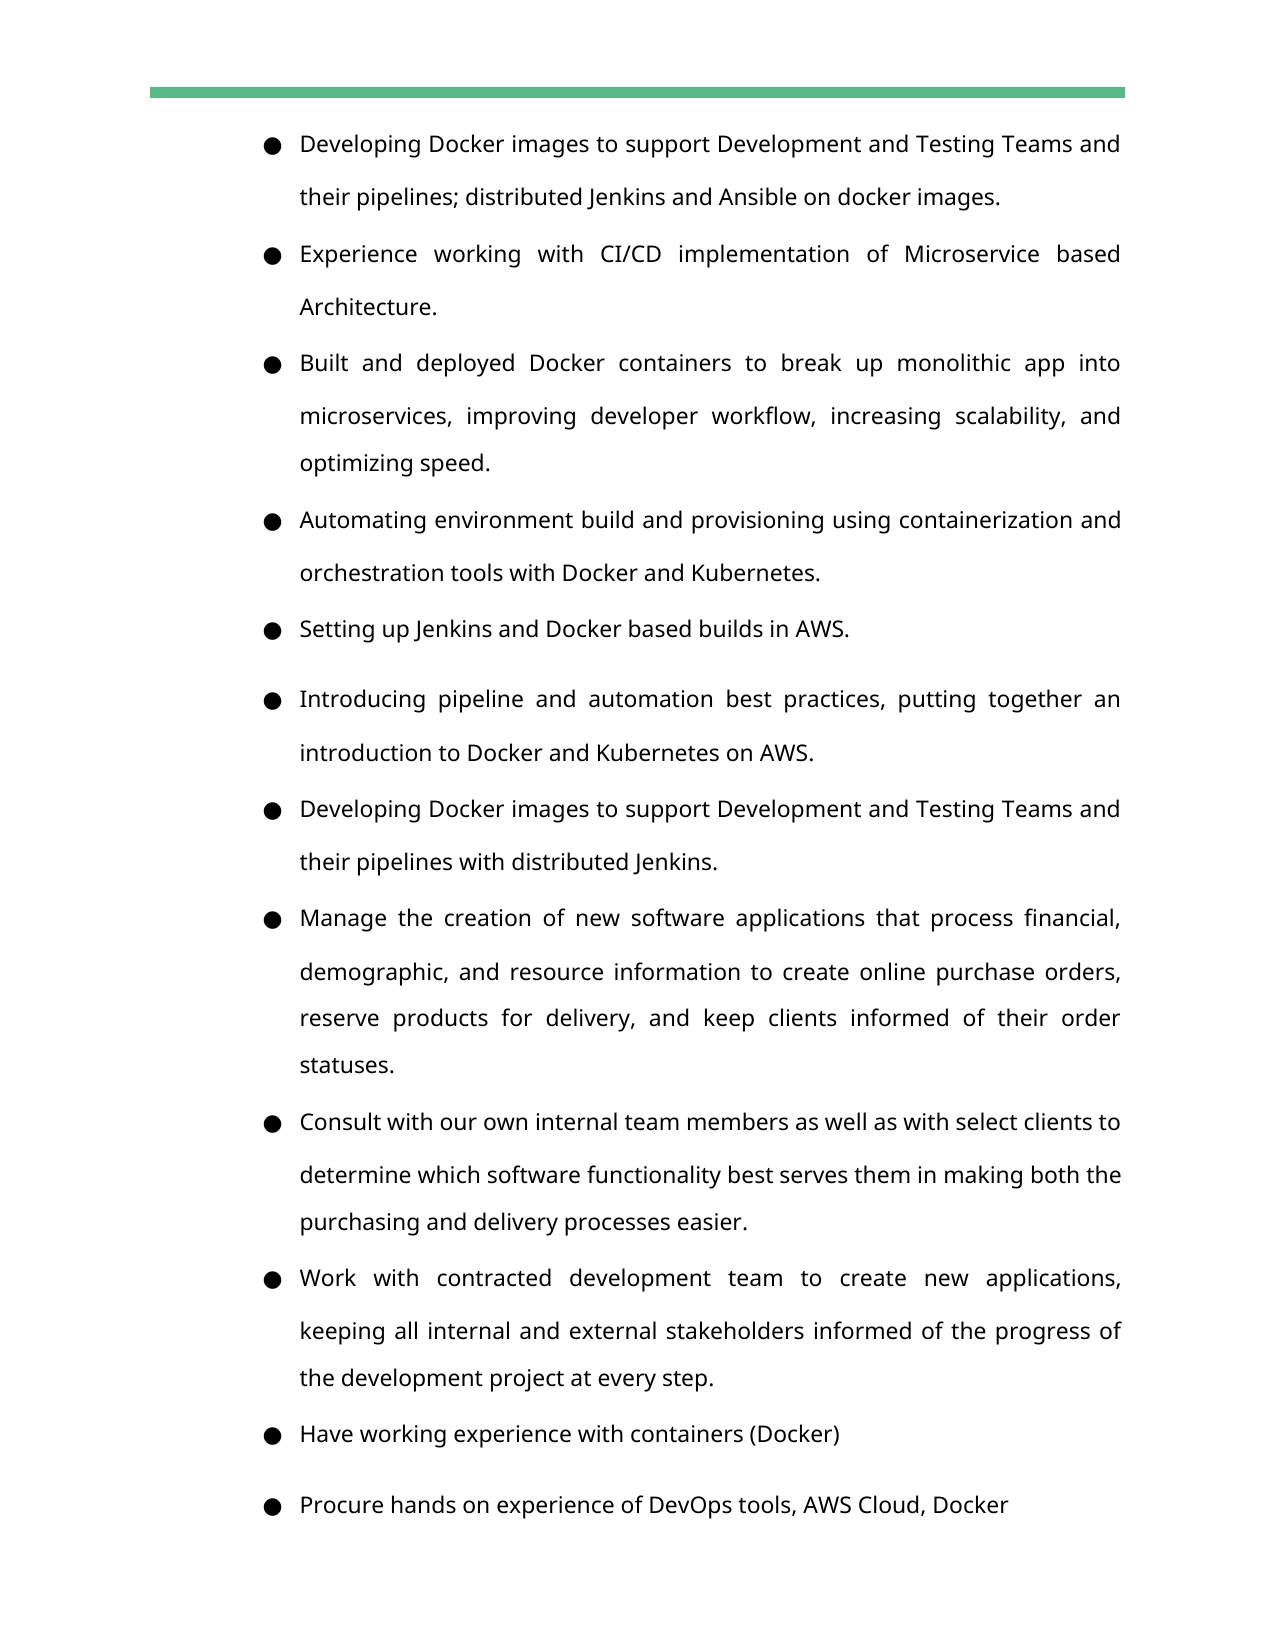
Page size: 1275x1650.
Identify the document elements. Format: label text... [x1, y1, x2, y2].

list Consult with our own internal team members as well as with select clients to determine which software functionality best serves them in making both the purchasing and delivery processes easier. [262, 1096, 1122, 1237]
list Setting up Jenkins and Docker based builds in AWS. [262, 603, 1122, 651]
list Work with contracted development team to create new applications, keeping all internal and external stakeholders informed of the progress of the development project at every step. [262, 1252, 1122, 1393]
list Manage the creation of new software applications that process financial, demographic, and resource information to create online purchase orders, reserve products for delivery, and keep clients informed of their order statuses. [262, 893, 1122, 1081]
list Automating environment build and provisioning using containerization and orchestration tools with Docker and Kubernetes. [262, 494, 1122, 588]
list Introducing pipeline and automation best practices, putting together an introduction to Docker and Kubernetes on AWS. [262, 674, 1122, 768]
list Experience working with CI/CD implementation of Microservice based Architecture. [262, 228, 1122, 322]
list Developing Docker images to support Development and Testing Teams and their pipelines; distributed Jenkins and Ansible on docker images. [262, 119, 1122, 213]
list Built and deployed Docker containers to break up monolithic app into microservices, improving developer workflow, increasing scalability, and optimizing speed. [262, 338, 1122, 478]
list Have working experience with containers (Docker) [262, 1409, 1122, 1456]
picture [150, 87, 1125, 98]
list Developing Docker images to support Development and Testing Teams and their pipelines with distributed Jenkins. [262, 783, 1122, 877]
list Procure hands on experience of DevOps tools, AWS Cloud, Docker [262, 1479, 1122, 1526]
